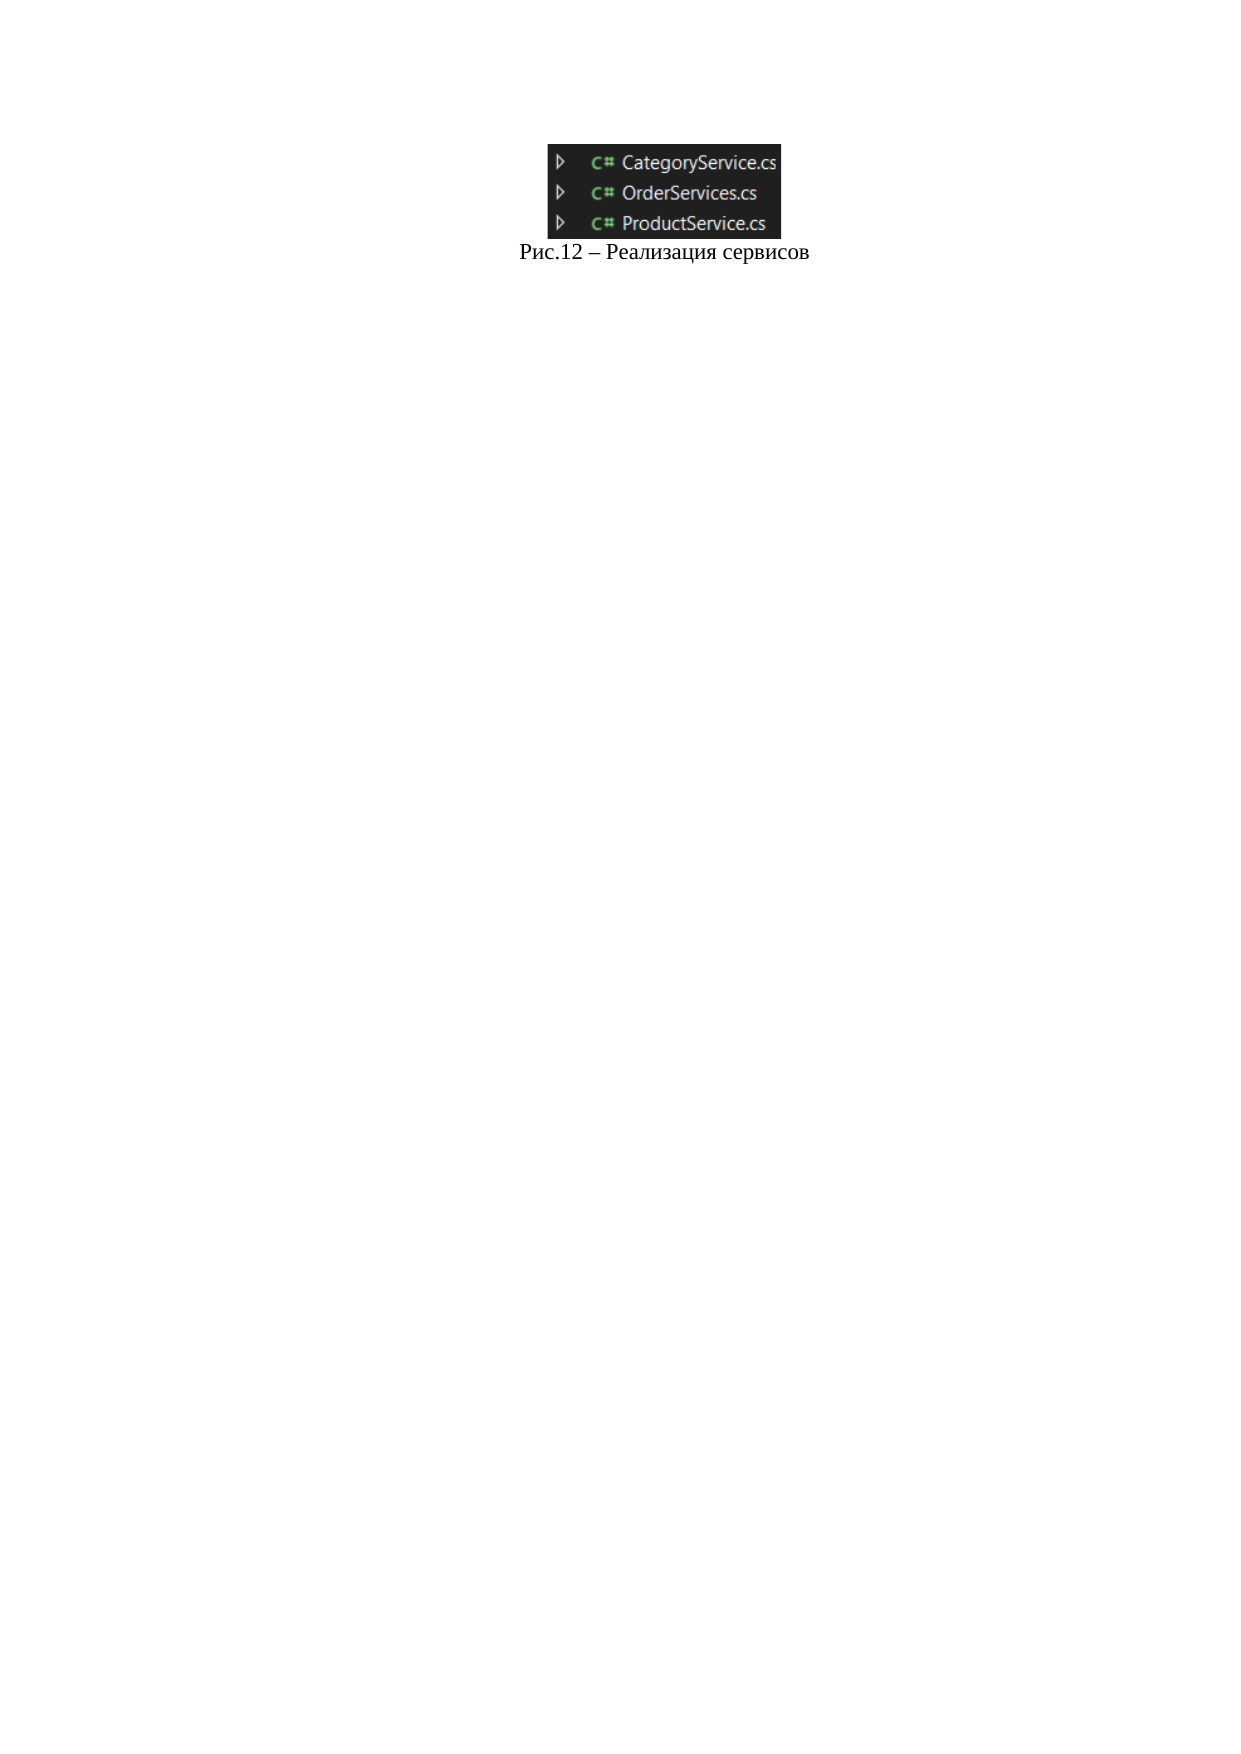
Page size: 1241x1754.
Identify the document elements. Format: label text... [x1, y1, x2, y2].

text Рис.12 – Реализация сервисов [177, 238, 1152, 264]
picture [547, 144, 782, 239]
